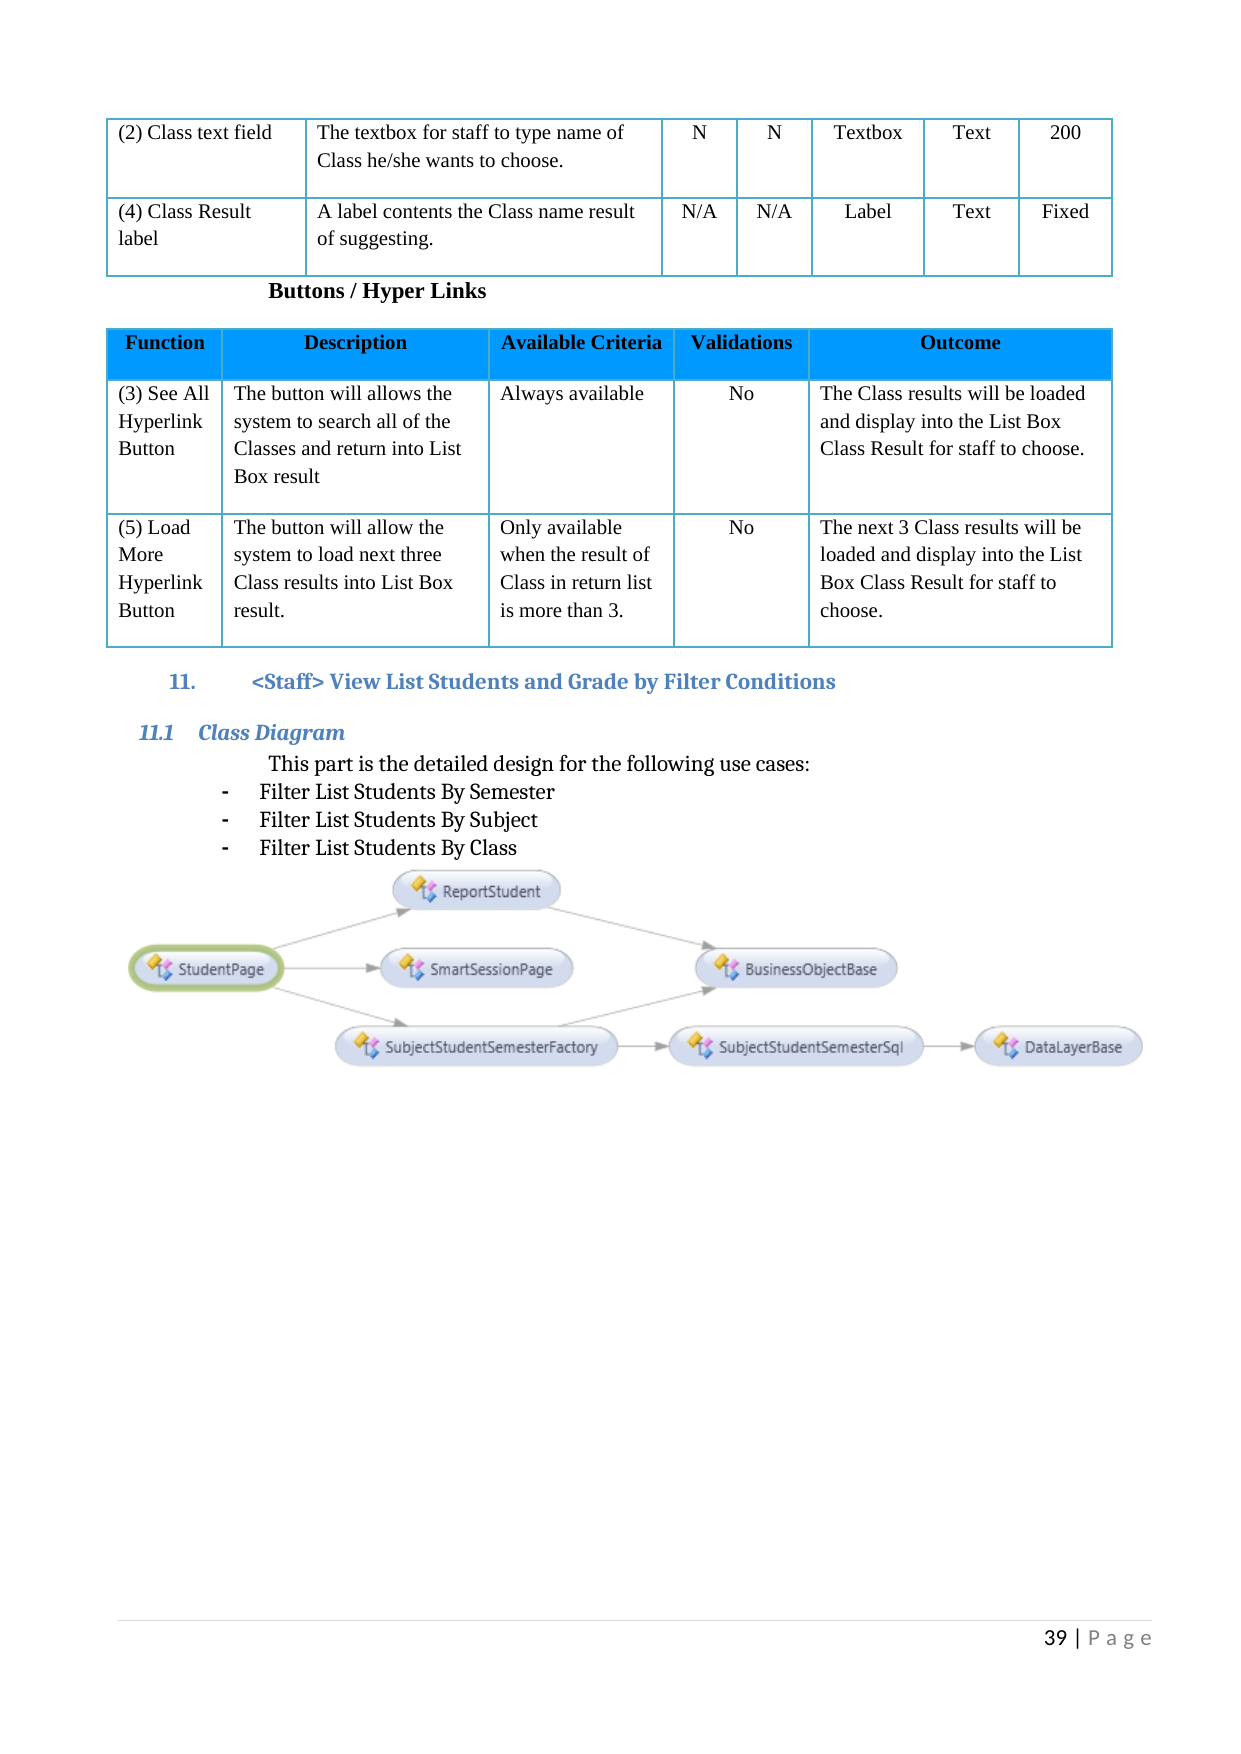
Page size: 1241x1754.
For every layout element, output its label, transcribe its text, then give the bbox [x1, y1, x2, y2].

table_header Validations [675, 330, 808, 379]
table_header Description [223, 330, 488, 379]
subtitle <Staff> View List Students and Grade by Filter Conditions [118, 669, 1152, 696]
picture [119, 860, 1151, 1076]
table_cell N [663, 120, 736, 197]
text This part is the detailed design for the following use cases: [193, 750, 1152, 777]
table_cell The Class results will be loaded and display into the List Box Class Result for staff to choose. [810, 381, 1111, 513]
table_cell N/A [738, 199, 811, 275]
table_header Function [108, 330, 221, 379]
table_cell N [738, 120, 811, 197]
list Filter List Students By Class [222, 833, 1152, 861]
subtitle Class Diagram [118, 720, 1152, 747]
table_cell Text [925, 120, 1018, 197]
table_cell No [675, 515, 808, 646]
table_cell Always available [490, 381, 673, 513]
table_cell No [675, 381, 808, 513]
text Buttons / Hyper Links [193, 277, 1152, 303]
table_cell Textbox [813, 120, 923, 197]
table_cell (4) Class Result label [108, 199, 305, 275]
table_cell Label [813, 199, 923, 275]
table_cell (3) See All Hyperlink Button [108, 381, 221, 513]
table_cell Only available when the result of Class in return list is more than 3. [490, 515, 673, 646]
list Filter List Students By Semester [222, 777, 1152, 805]
table_cell Text [925, 199, 1018, 275]
table_cell The next 3 Class results will be loaded and display into the List Box Class Result for staff to choose. [810, 515, 1111, 646]
list Filter List Students By Subject [222, 805, 1152, 833]
table_cell N/A [663, 199, 736, 275]
table_cell (2) Class text field [108, 120, 305, 197]
table_cell 200 [1020, 120, 1111, 197]
table_header Available Criteria [490, 330, 673, 379]
table_cell The textbox for staff to type name of Class he/she wants to choose. [307, 120, 661, 197]
table_header Outcome [810, 330, 1111, 379]
table_cell A label contents the Class name result of suggesting. [307, 199, 661, 275]
table_cell The button will allows the system to search all of the Classes and return into List Box result [223, 381, 488, 513]
table_cell Fixed [1020, 199, 1111, 275]
table_cell The button will allow the system to load next three Class results into List Box result. [223, 515, 488, 646]
table_cell (5) Load More Hyperlink Button [108, 515, 221, 646]
